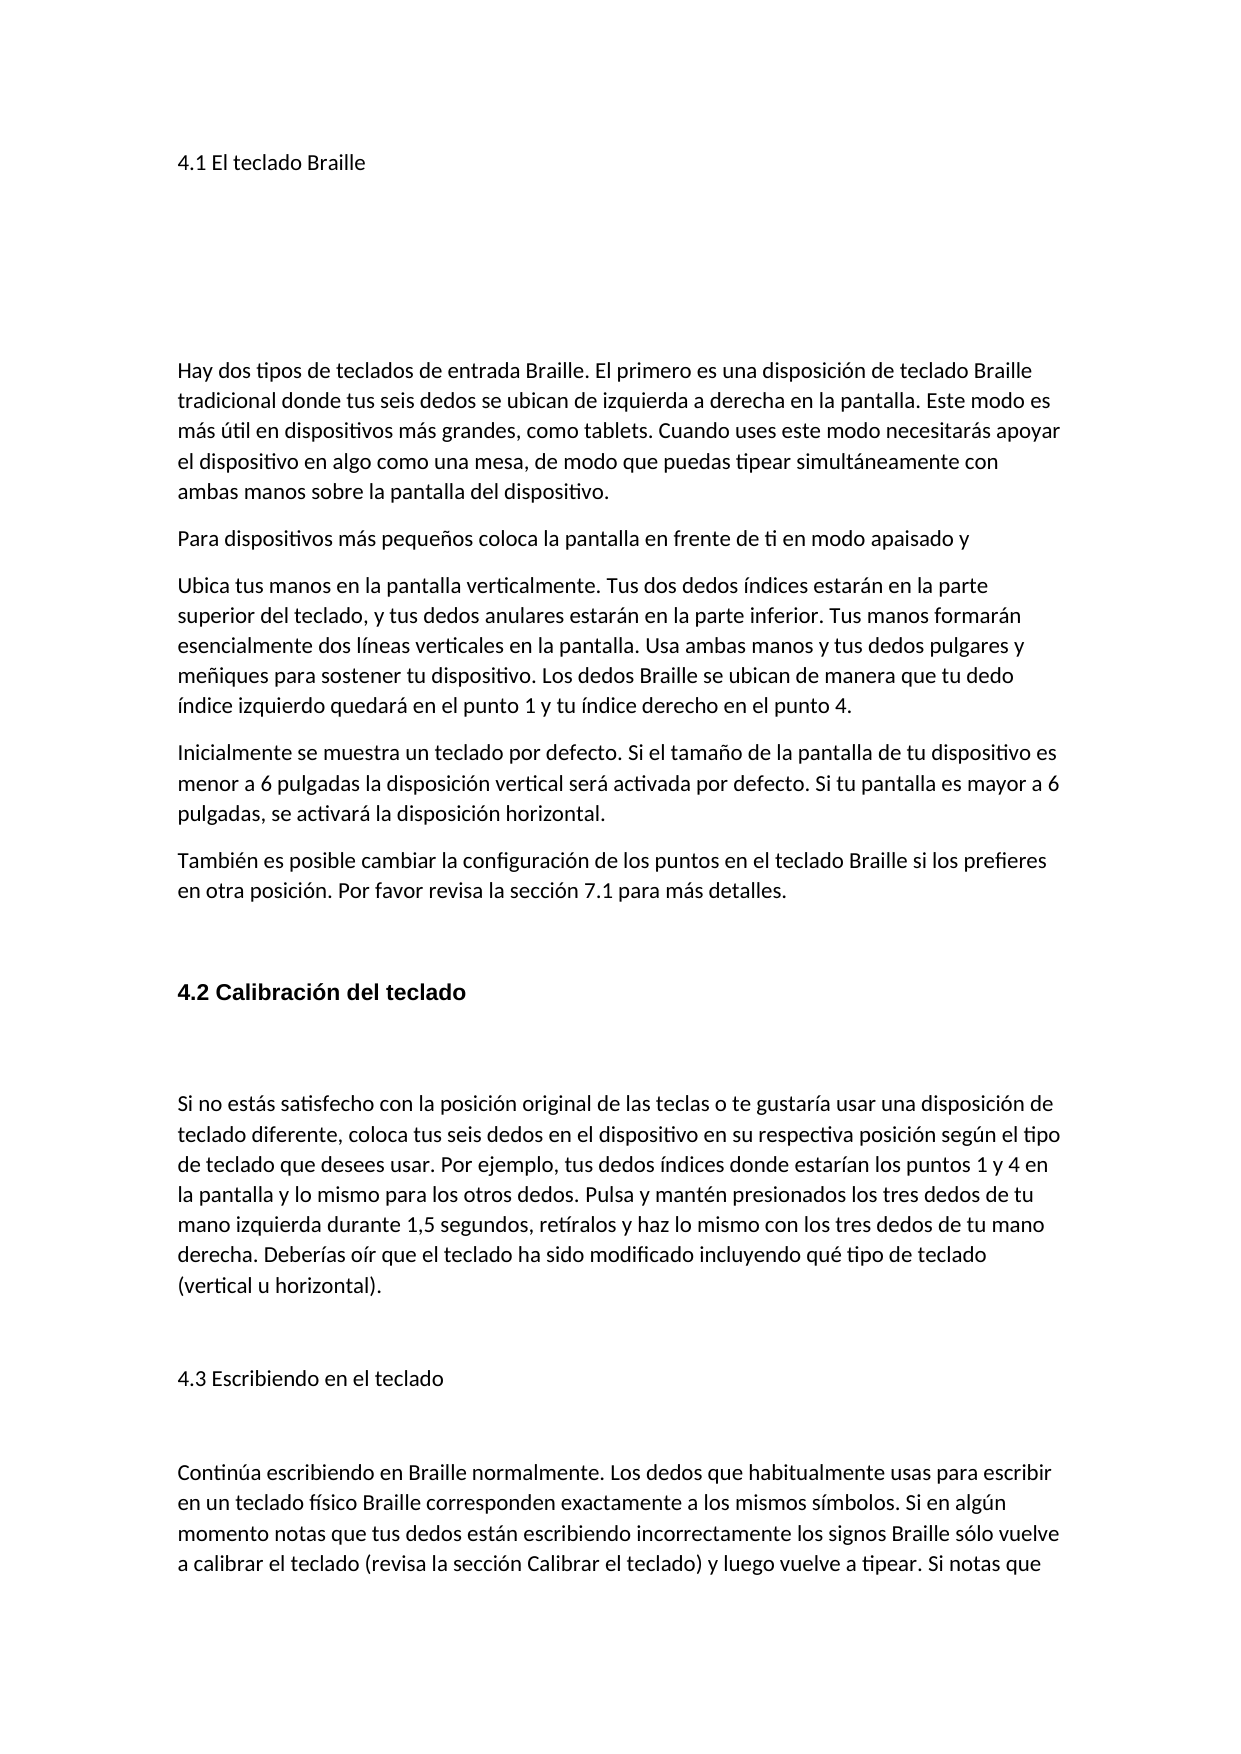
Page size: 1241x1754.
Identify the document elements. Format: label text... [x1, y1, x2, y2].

text Para dispositivos más pequeños coloca la pantalla en frente de ti en modo apaisado y [177, 524, 1063, 552]
text También es posible cambiar la configuración de los puntos en el teclado Braille si los prefieres en otra posición. Por favor revisa la sección 7.1 para más detalles. [177, 846, 1063, 904]
text 4.1 El teclado Braille [177, 148, 1063, 176]
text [177, 1458, 1063, 1577]
text 4.2 Calibración del teclado [177, 978, 1063, 1005]
text Hay dos tipos de teclados de entrada Braille. El primero es una disposición de teclado Braille tradicional donde tus seis dedos se ubican de izquierda a derecha en la pantalla. Este modo es más útil en dispositivos más grandes, como tablets. Cuando uses este modo necesitarás apoyar el dispositivo en algo como una mesa, de modo que puedas tipear simultáneamente con ambas manos sobre la pantalla del dispositivo. [177, 356, 1063, 505]
text Si no estás satisfecho con la posición original de las teclas o te gustaría usar una disposición de teclado diferente, coloca tus seis dedos en el dispositivo en su respectiva posición según el tipo de teclado que desees usar. Por ejemplo, tus dedos índices donde estarían los puntos 1 y 4 en la pantalla y lo mismo para los otros dedos. Pulsa y mantén presionados los tres dedos de tu mano izquierda durante 1,5 segundos, retíralos y haz lo mismo con los tres dedos de tu mano derecha. Deberías oír que el teclado ha sido modificado incluyendo qué tipo de teclado (vertical u horizontal). [177, 1089, 1063, 1299]
text 4.3 Escribiendo en el teclado [177, 1364, 1063, 1392]
text Inicialmente se muestra un teclado por defecto. Si el tamaño de la pantalla de tu dispositivo es menor a 6 pulgadas la disposición vertical será activada por defecto. Si tu pantalla es mayor a 6 pulgadas, se activará la disposición horizontal. [177, 738, 1063, 827]
text Ubica tus manos en la pantalla verticalmente. Tus dos dedos índices estarán en la parte superior del teclado, y tus dedos anulares estarán en la parte inferior. Tus manos formarán esencialmente dos líneas verticales en la pantalla. Usa ambas manos y tus dedos pulgares y meñiques para sostener tu dispositivo. Los dedos Braille se ubican de manera que tu dedo índice izquierdo quedará en el punto 1 y tu índice derecho en el punto 4. [177, 571, 1063, 720]
